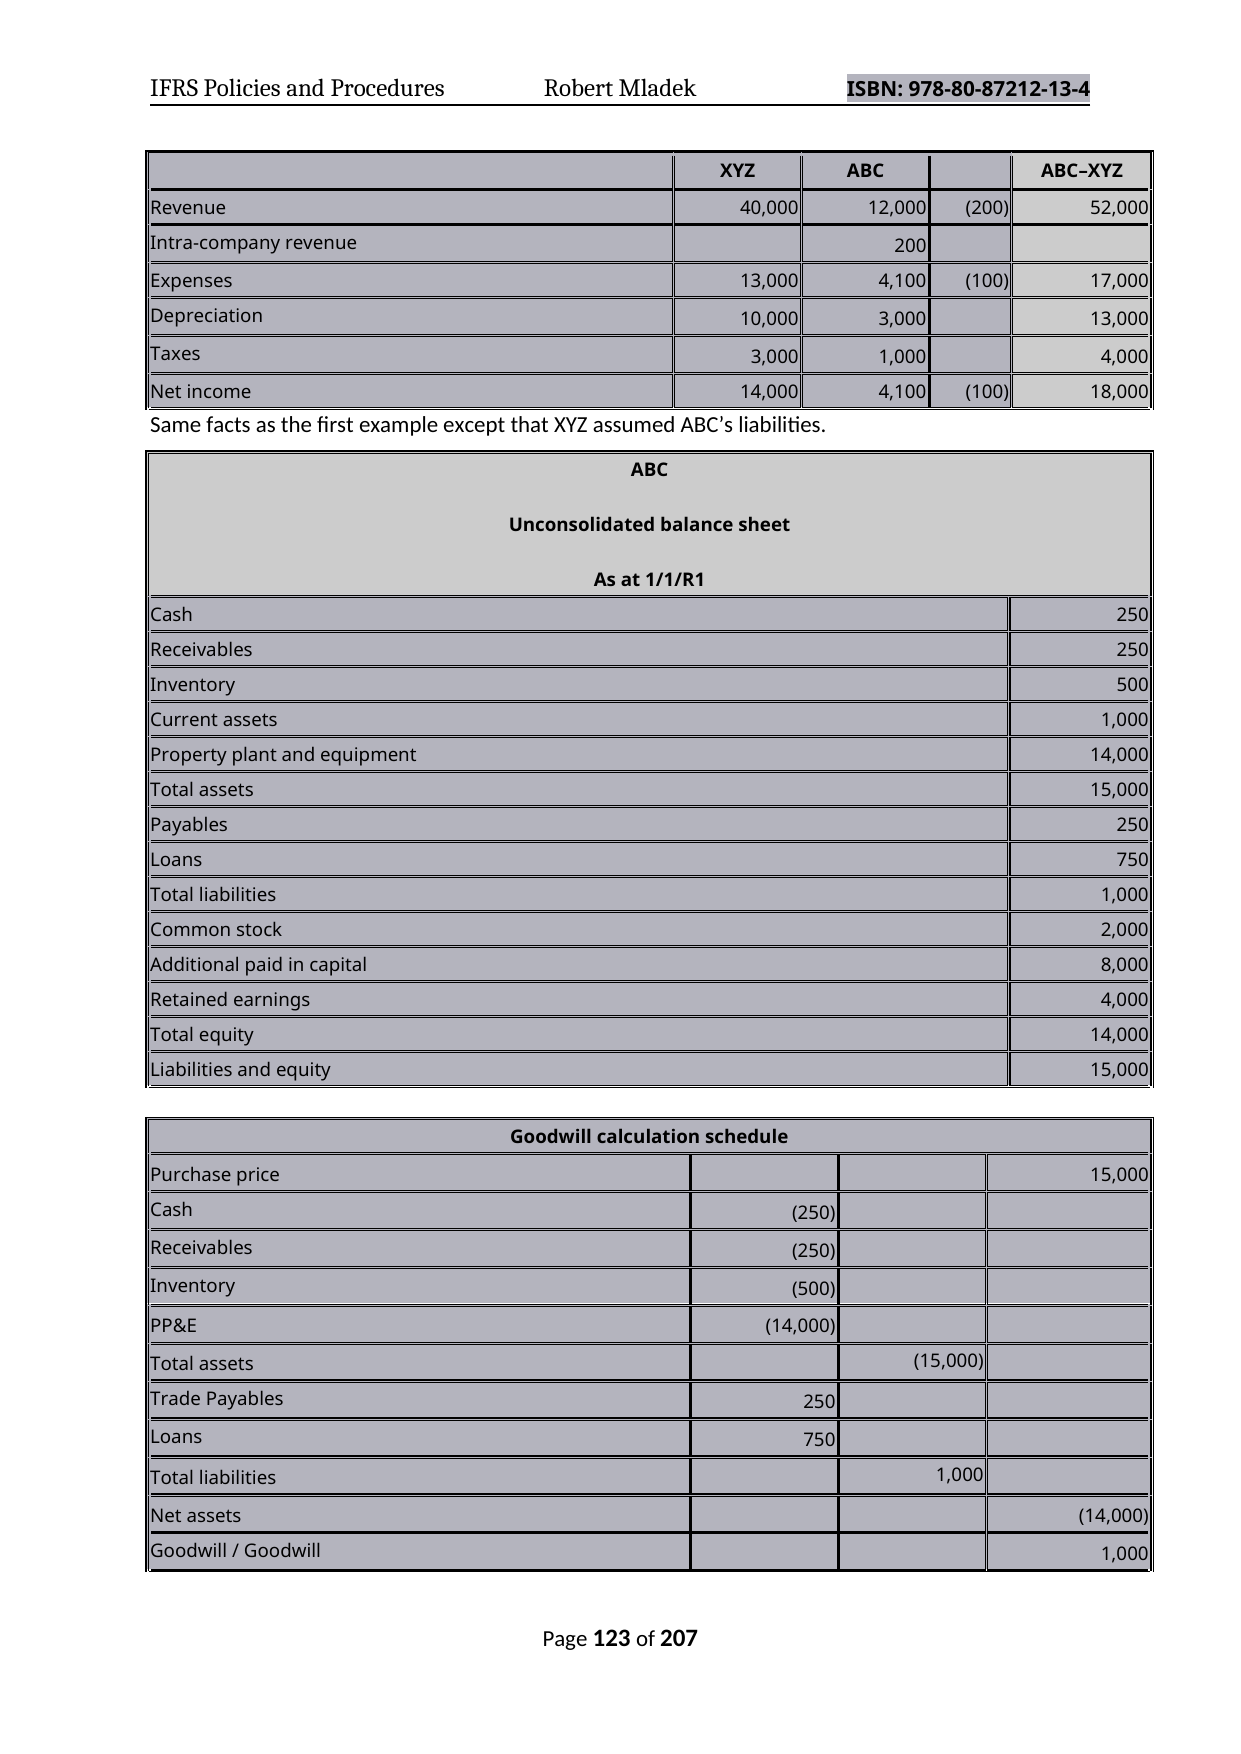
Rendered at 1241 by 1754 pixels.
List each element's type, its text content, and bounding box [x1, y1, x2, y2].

text Same facts as the first example except that XYZ assumed ABC’s liabilities. [150, 410, 1090, 438]
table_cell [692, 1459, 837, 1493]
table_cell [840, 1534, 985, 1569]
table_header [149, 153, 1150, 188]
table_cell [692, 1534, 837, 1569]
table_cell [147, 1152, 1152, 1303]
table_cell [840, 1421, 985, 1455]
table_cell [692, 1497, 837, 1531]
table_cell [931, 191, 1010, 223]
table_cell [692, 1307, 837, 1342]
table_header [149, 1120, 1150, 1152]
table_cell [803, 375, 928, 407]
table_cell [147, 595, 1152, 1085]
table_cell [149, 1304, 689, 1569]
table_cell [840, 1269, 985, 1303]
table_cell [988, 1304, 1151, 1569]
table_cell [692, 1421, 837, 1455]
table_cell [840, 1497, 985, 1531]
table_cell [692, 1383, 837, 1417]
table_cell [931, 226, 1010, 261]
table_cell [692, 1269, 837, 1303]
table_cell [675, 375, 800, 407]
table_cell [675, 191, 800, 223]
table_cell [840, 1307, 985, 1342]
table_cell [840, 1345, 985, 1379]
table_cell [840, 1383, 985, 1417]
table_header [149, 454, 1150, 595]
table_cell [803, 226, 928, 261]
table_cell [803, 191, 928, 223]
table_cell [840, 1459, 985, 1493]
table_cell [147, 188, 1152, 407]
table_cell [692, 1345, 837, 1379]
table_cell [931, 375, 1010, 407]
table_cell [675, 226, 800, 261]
